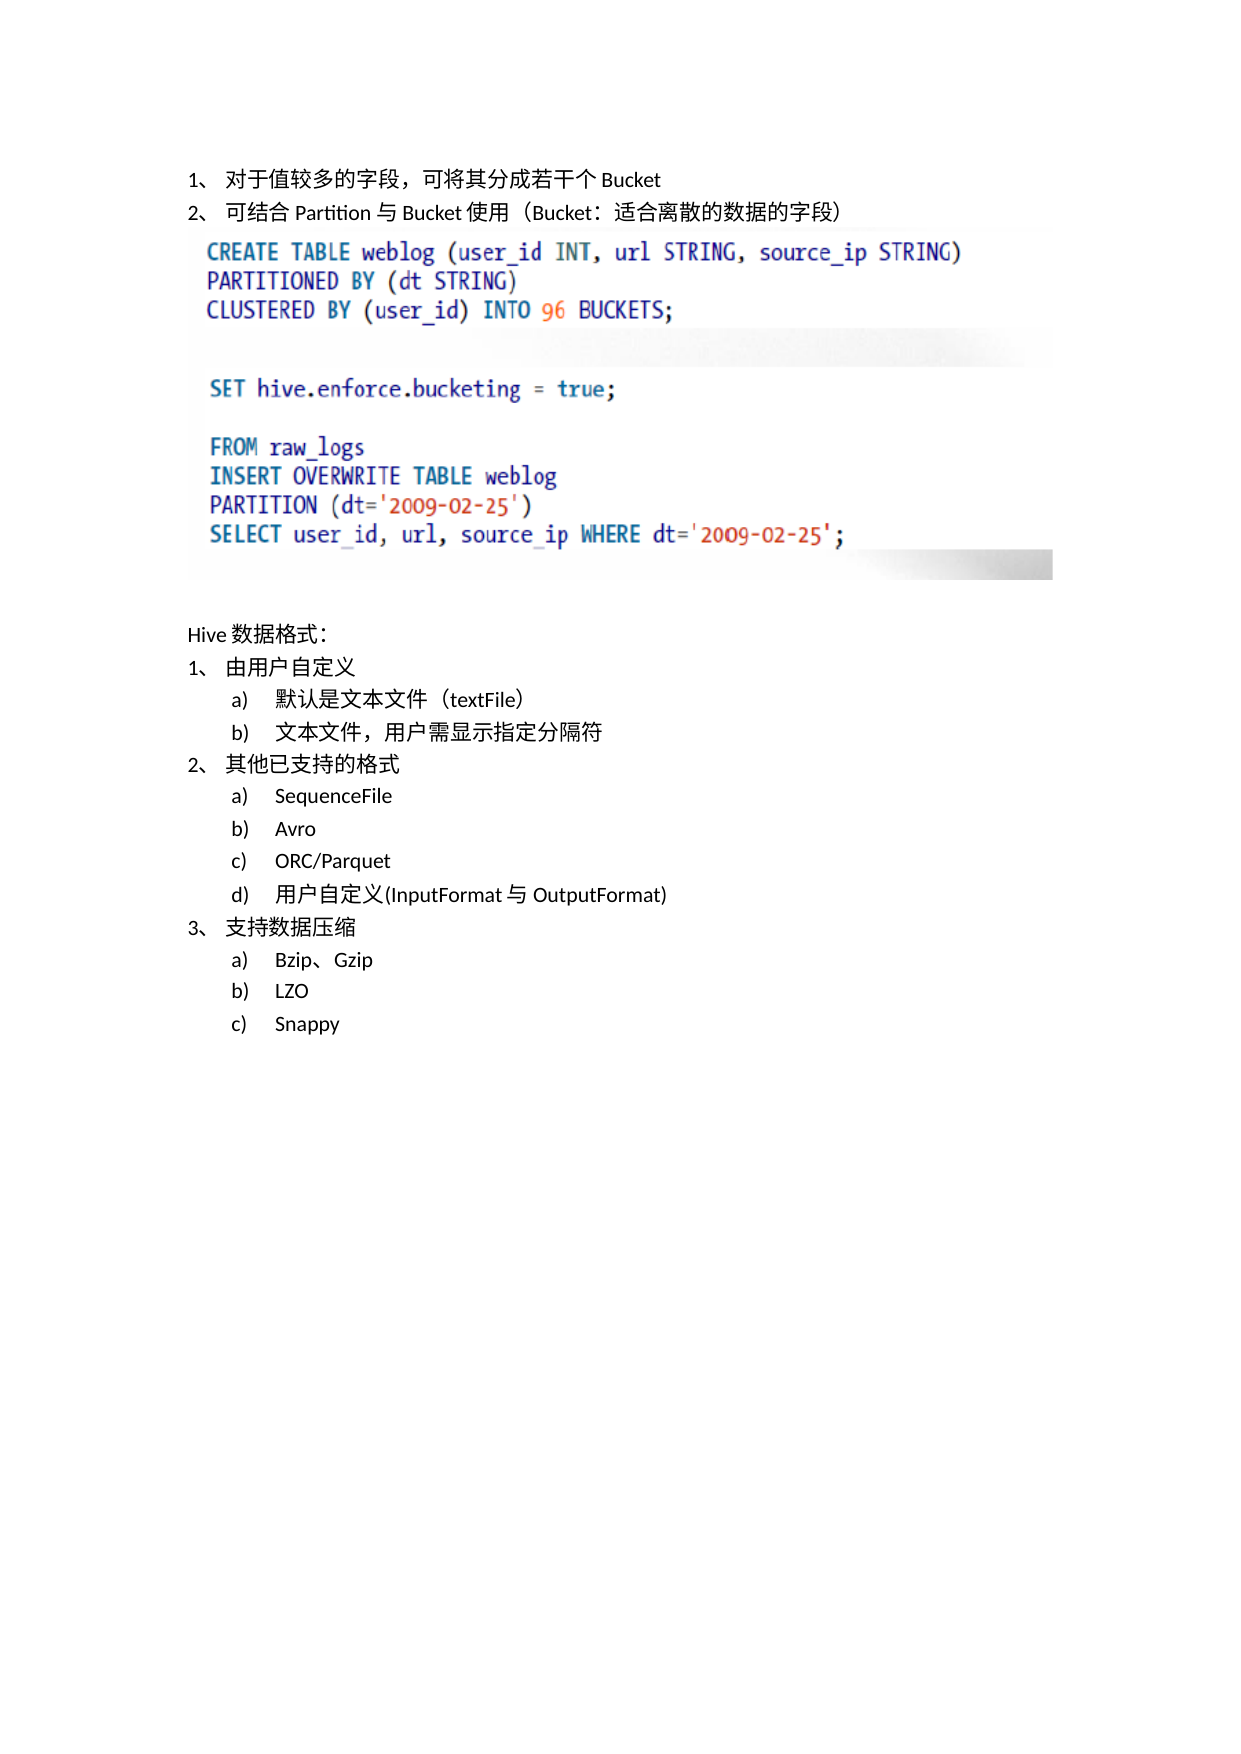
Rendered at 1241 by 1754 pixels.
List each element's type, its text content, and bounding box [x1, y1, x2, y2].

list 用户自定义(InputFormat与OutputFormat) [231, 877, 1053, 909]
picture [187, 227, 1053, 580]
list Snappy [231, 1007, 1053, 1039]
list 对于值较多的字段，可将其分成若干个Bucket [187, 162, 1053, 194]
list SequenceFile [231, 779, 1053, 812]
list 其他已支持的格式 [187, 747, 1053, 779]
list Avro [231, 812, 1053, 844]
list 文本文件，用户需显示指定分隔符 [231, 714, 1053, 747]
list 由用户自定义 [187, 649, 1053, 682]
list LZO [231, 974, 1053, 1007]
list ORC/Parquet [231, 844, 1053, 877]
list 支持数据压缩 [187, 909, 1053, 942]
list 默认是文本文件（textFile） [231, 682, 1053, 714]
list Bzip、Gzip [231, 942, 1053, 974]
list 可结合Partition与Bucket使用（Bucket：适合离散的数据的字段） [187, 194, 1053, 227]
text Hive数据格式： [187, 617, 1053, 649]
